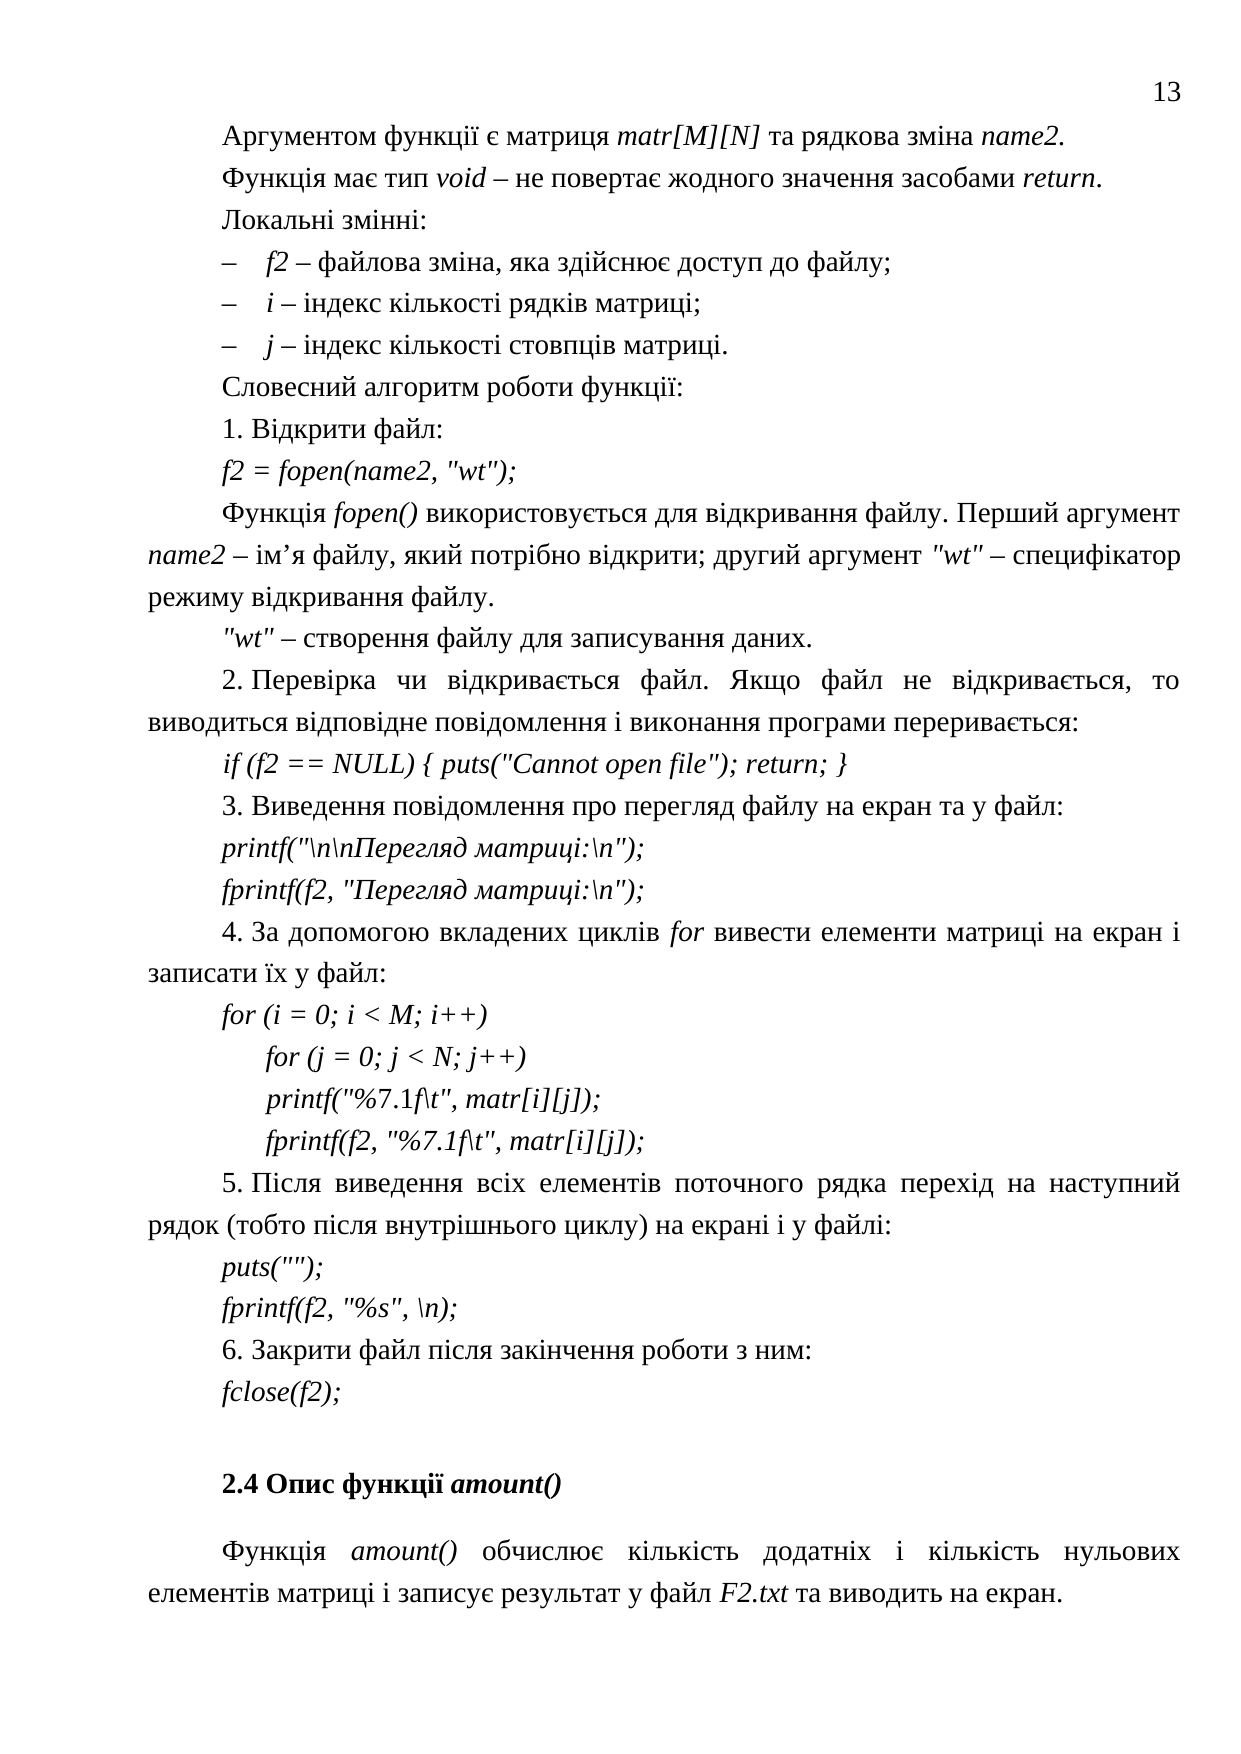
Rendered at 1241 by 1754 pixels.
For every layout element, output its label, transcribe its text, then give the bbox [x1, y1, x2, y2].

text Функція має тип void – не повертає жодного значення засобами return. [148, 160, 1181, 193]
list За допомогою вкладених циклів for вивести елементи матриці на екран і записати їх у файл: [148, 914, 1181, 989]
text for (i = 0; i < M; i++) [148, 997, 1181, 1031]
subtitle 2.4 Опис функції amount() [148, 1466, 1181, 1500]
text f2 = fopen(name2, "wt"); [148, 453, 1181, 487]
text Словесний алгоритм роботи функції: [148, 369, 1181, 403]
list Закрити файл після закінчення роботи з ним: [148, 1332, 1181, 1366]
text Функція amount() обчислює кількість додатніх і кількість нульових елементів матриці і записує результат у файл F2.txt та виводить на екран. [148, 1533, 1181, 1608]
text fprintf(f2, "%7.1f\t", matr[i][j]); [148, 1123, 1181, 1157]
list Відкрити файл: [148, 411, 1181, 445]
list j – індекс кількості стовпців матриці. [148, 327, 1181, 361]
list i – індекс кількості рядків матриці; [148, 286, 1181, 319]
text Функція fopen() використовується для відкривання файлу. Перший аргумент name2 – ім’я файлу, який потрібно відкрити; другий аргумент "wt" – специфікатор режиму відкривання файлу. [148, 495, 1181, 612]
text puts(""); [148, 1249, 1181, 1282]
list Після виведення всіх елементів поточного рядка перехід на наступний рядок (тобто після внутрішнього циклу) на екрані і у файлі: [148, 1165, 1181, 1240]
text fprintf(f2, "%s", \n); [148, 1291, 1181, 1324]
list printf("%7.1f\t", matr[i][j]); [223, 1081, 1181, 1115]
text Локальні змінні: [148, 202, 1181, 235]
list f2 – файлова зміна, яка здійснює доступ до файлу; [148, 244, 1181, 277]
text for (j = 0; j < N; j++) [148, 1039, 1181, 1073]
text fclose(f2); [148, 1374, 1181, 1408]
text printf("\n\nПерегляд матрицi:\n"); [148, 830, 1181, 863]
list Перевірка чи відкривається файл. Якщо файл не відкривається, то виводиться відповідне повідомлення і виконання програми переривається: [148, 662, 1181, 738]
text fprintf(f2, "Перегляд матрицi:\n"); [148, 872, 1181, 905]
list Виведення повідомлення про перегляд файлу на екран та у файл: [148, 788, 1181, 822]
text Аргументом функції є матриця matr[M][N] та рядкова зміна name2. [148, 118, 1181, 152]
text "wt" – створення файлу для записування даних. [148, 621, 1181, 654]
list if (f2 == NULL) { puts("Cannot open file"); return; } [223, 746, 1181, 780]
